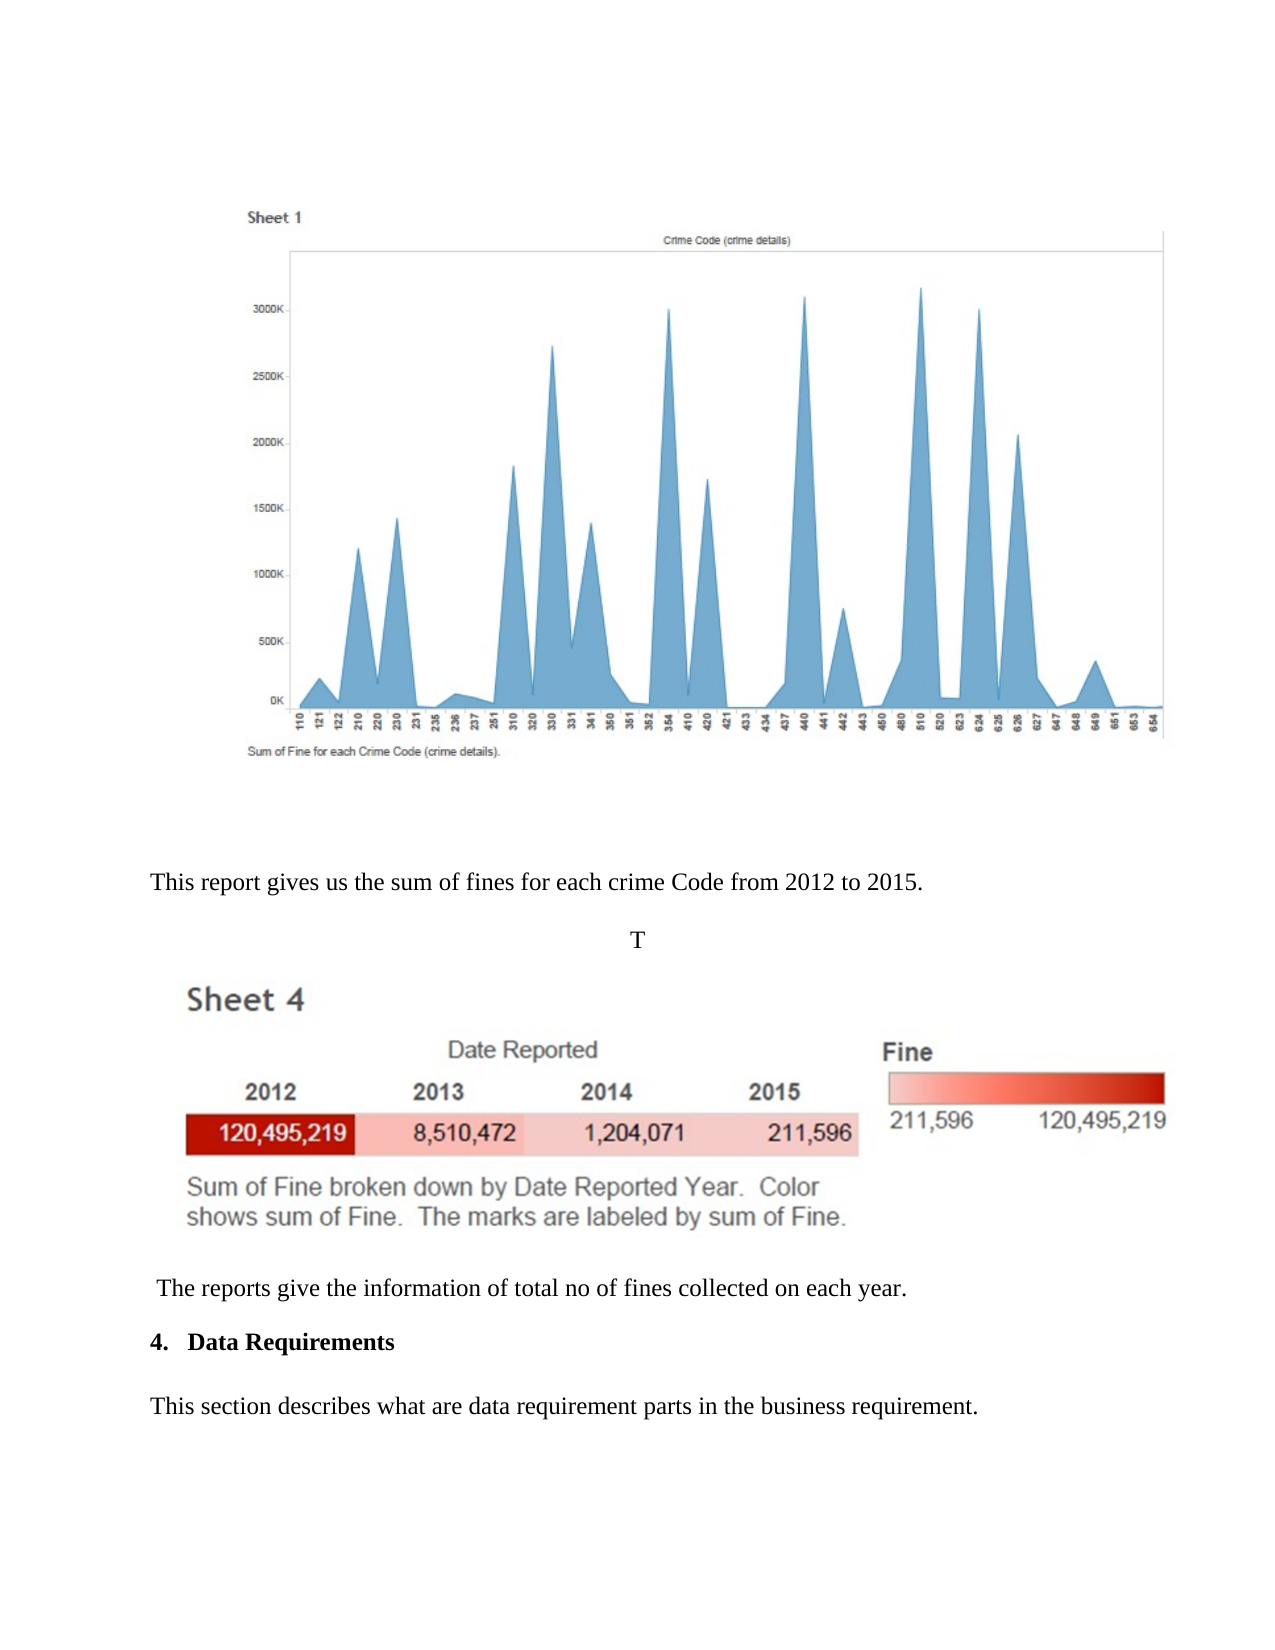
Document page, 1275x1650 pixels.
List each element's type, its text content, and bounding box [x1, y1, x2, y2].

text The reports give the information of total no of fines collected on each year. [150, 1274, 1125, 1302]
text This report gives us the sum of fines for each crime Code from 2012 to 2015. [150, 867, 1125, 896]
text This section describes what are data requirement parts in the business requirement. [150, 1391, 1125, 1420]
list Data Requirements [150, 1327, 1125, 1356]
picture [225, 190, 1200, 810]
picture [150, 953, 1228, 1274]
text T [150, 925, 1125, 953]
